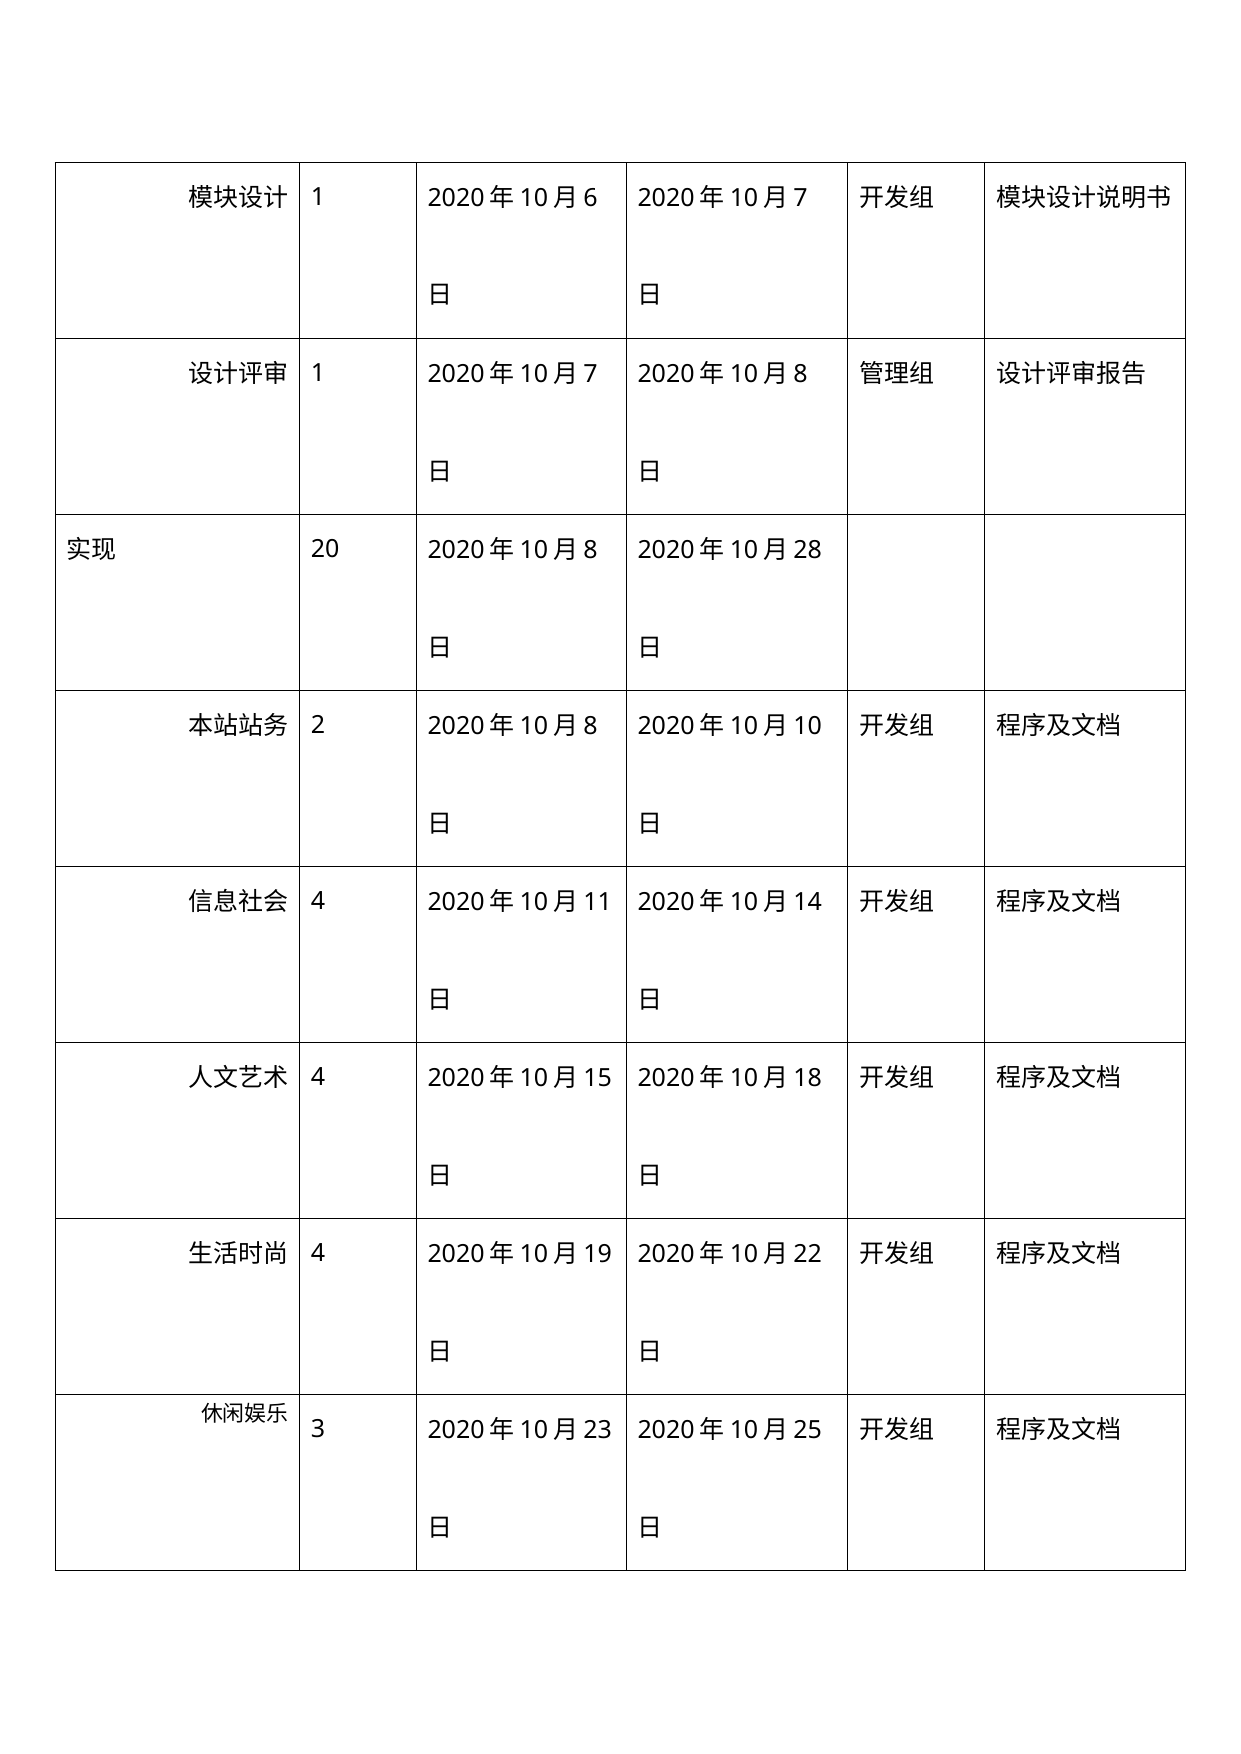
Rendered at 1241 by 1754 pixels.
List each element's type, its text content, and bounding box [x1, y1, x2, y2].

table_cell 4 [300, 867, 416, 1042]
table_cell [985, 515, 1185, 690]
table_cell 休闲娱乐 [56, 1395, 299, 1570]
table_cell 模块设计 [56, 163, 299, 338]
table_cell 程序及文档 [985, 867, 1185, 1042]
table_cell 2020年10月8日 [417, 691, 626, 866]
table_cell 4 [300, 1043, 416, 1218]
table_cell 20 [300, 515, 416, 690]
table_cell 人文艺术 [56, 1043, 299, 1218]
table_cell 2020年10月7日 [627, 163, 847, 338]
table_cell 2 [300, 691, 416, 866]
table_cell 2020年10月19日 [417, 1219, 626, 1394]
table_cell 本站站务 [56, 691, 299, 866]
table_cell 2020年10月28日 [627, 515, 847, 690]
table_cell 开发组 [848, 1395, 984, 1570]
table_cell 设计评审 [56, 339, 299, 514]
table_cell 设计评审报告 [985, 339, 1185, 514]
table_cell 2020年10月8日 [627, 339, 847, 514]
table_cell 程序及文档 [985, 1395, 1185, 1570]
table_cell 管理组 [848, 339, 984, 514]
table_cell 4 [300, 1219, 416, 1394]
table_cell 2020年10月8日 [417, 515, 626, 690]
table_cell 2020年10月25日 [627, 1395, 847, 1570]
table_cell 生活时尚 [56, 1219, 299, 1394]
table_cell 3 [300, 1395, 416, 1570]
table_cell 2020年10月18日 [627, 1043, 847, 1218]
table_cell 1 [300, 163, 416, 338]
table_cell 2020年10月6日 [417, 163, 626, 338]
table_cell 2020年10月23日 [417, 1395, 626, 1570]
table_cell 开发组 [848, 867, 984, 1042]
table_cell 信息社会 [56, 867, 299, 1042]
table_cell 模块设计说明书 [985, 163, 1185, 338]
table_cell 2020年10月10日 [627, 691, 847, 866]
table_cell [848, 515, 984, 690]
table_cell 2020年10月7日 [417, 339, 626, 514]
table_cell 2020年10月14日 [627, 867, 847, 1042]
table_cell 开发组 [848, 691, 984, 866]
table_cell 程序及文档 [985, 691, 1185, 866]
table_cell 开发组 [848, 163, 984, 338]
table_cell 2020年10月15日 [417, 1043, 626, 1218]
table_cell 开发组 [848, 1219, 984, 1394]
table_cell 2020年10月22日 [627, 1219, 847, 1394]
table_cell 程序及文档 [985, 1043, 1185, 1218]
table_cell 程序及文档 [985, 1219, 1185, 1394]
table_cell 实现 [56, 515, 299, 690]
table_cell 1 [300, 339, 416, 514]
table_cell 开发组 [848, 1043, 984, 1218]
table_cell 2020年10月11日 [417, 867, 626, 1042]
